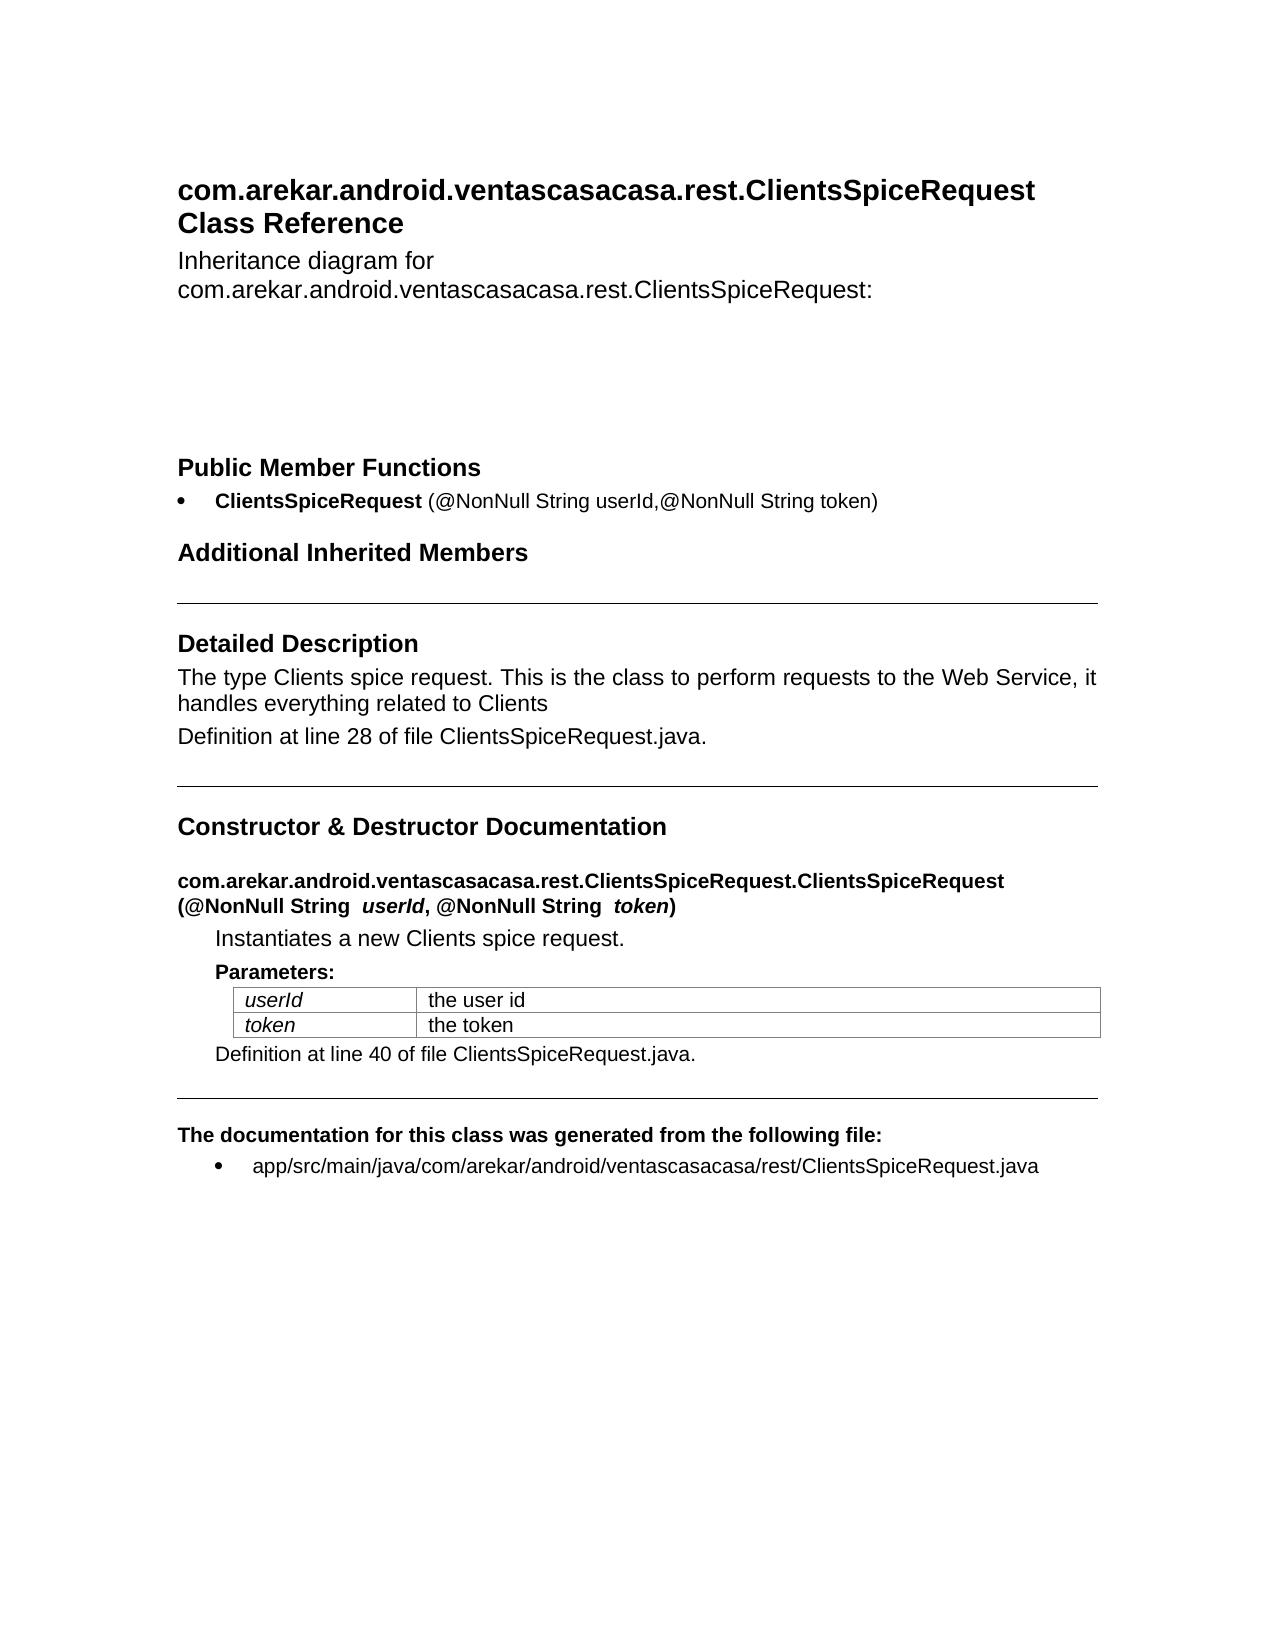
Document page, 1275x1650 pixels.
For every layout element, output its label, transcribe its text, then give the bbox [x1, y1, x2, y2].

subtitle Parameters: [215, 960, 1098, 984]
subtitle Public Member Functions [177, 453, 1098, 482]
subtitle Detailed Description [177, 629, 1098, 658]
list ClientsSpiceRequest (@NonNull String userId,@NonNull String token) [177, 488, 1098, 512]
table_cell the token [417, 1013, 1100, 1037]
text Instantiates a new Clients spice request. [215, 924, 1098, 951]
table_cell token [234, 1013, 416, 1037]
text Definition at line 28 of file ClientsSpiceRequest.java. [177, 723, 1098, 749]
text Inheritance diagram for com.arekar.android.ventascasacasa.rest.ClientsSpiceRequest: [177, 246, 1098, 303]
subtitle Constructor & Destructor Documentation [177, 812, 1098, 841]
subtitle The documentation for this class was generated from the following file: [177, 1123, 1098, 1147]
subtitle com.arekar.android.ventascasacasa.rest.ClientsSpiceRequest.ClientsSpiceRequest (@NonNull String userId, @NonNull String token) [177, 866, 1098, 918]
list Definition at line 40 of file ClientsSpiceRequest.java. [215, 1041, 1098, 1065]
subtitle com.arekar.android.ventascasacasa.rest.ClientsSpiceRequest Class Reference [177, 173, 1098, 240]
text The type Clients spice request. This is the class to perform requests to the Web Service, it handles everything related to Clients [177, 664, 1098, 717]
subtitle Additional Inherited Members [177, 537, 1098, 566]
table_header userId [234, 988, 416, 1012]
list app/src/main/java/com/arekar/android/ventascasacasa/rest/ClientsSpiceRequest.java [215, 1153, 1098, 1177]
table_header the user id [417, 988, 1100, 1012]
